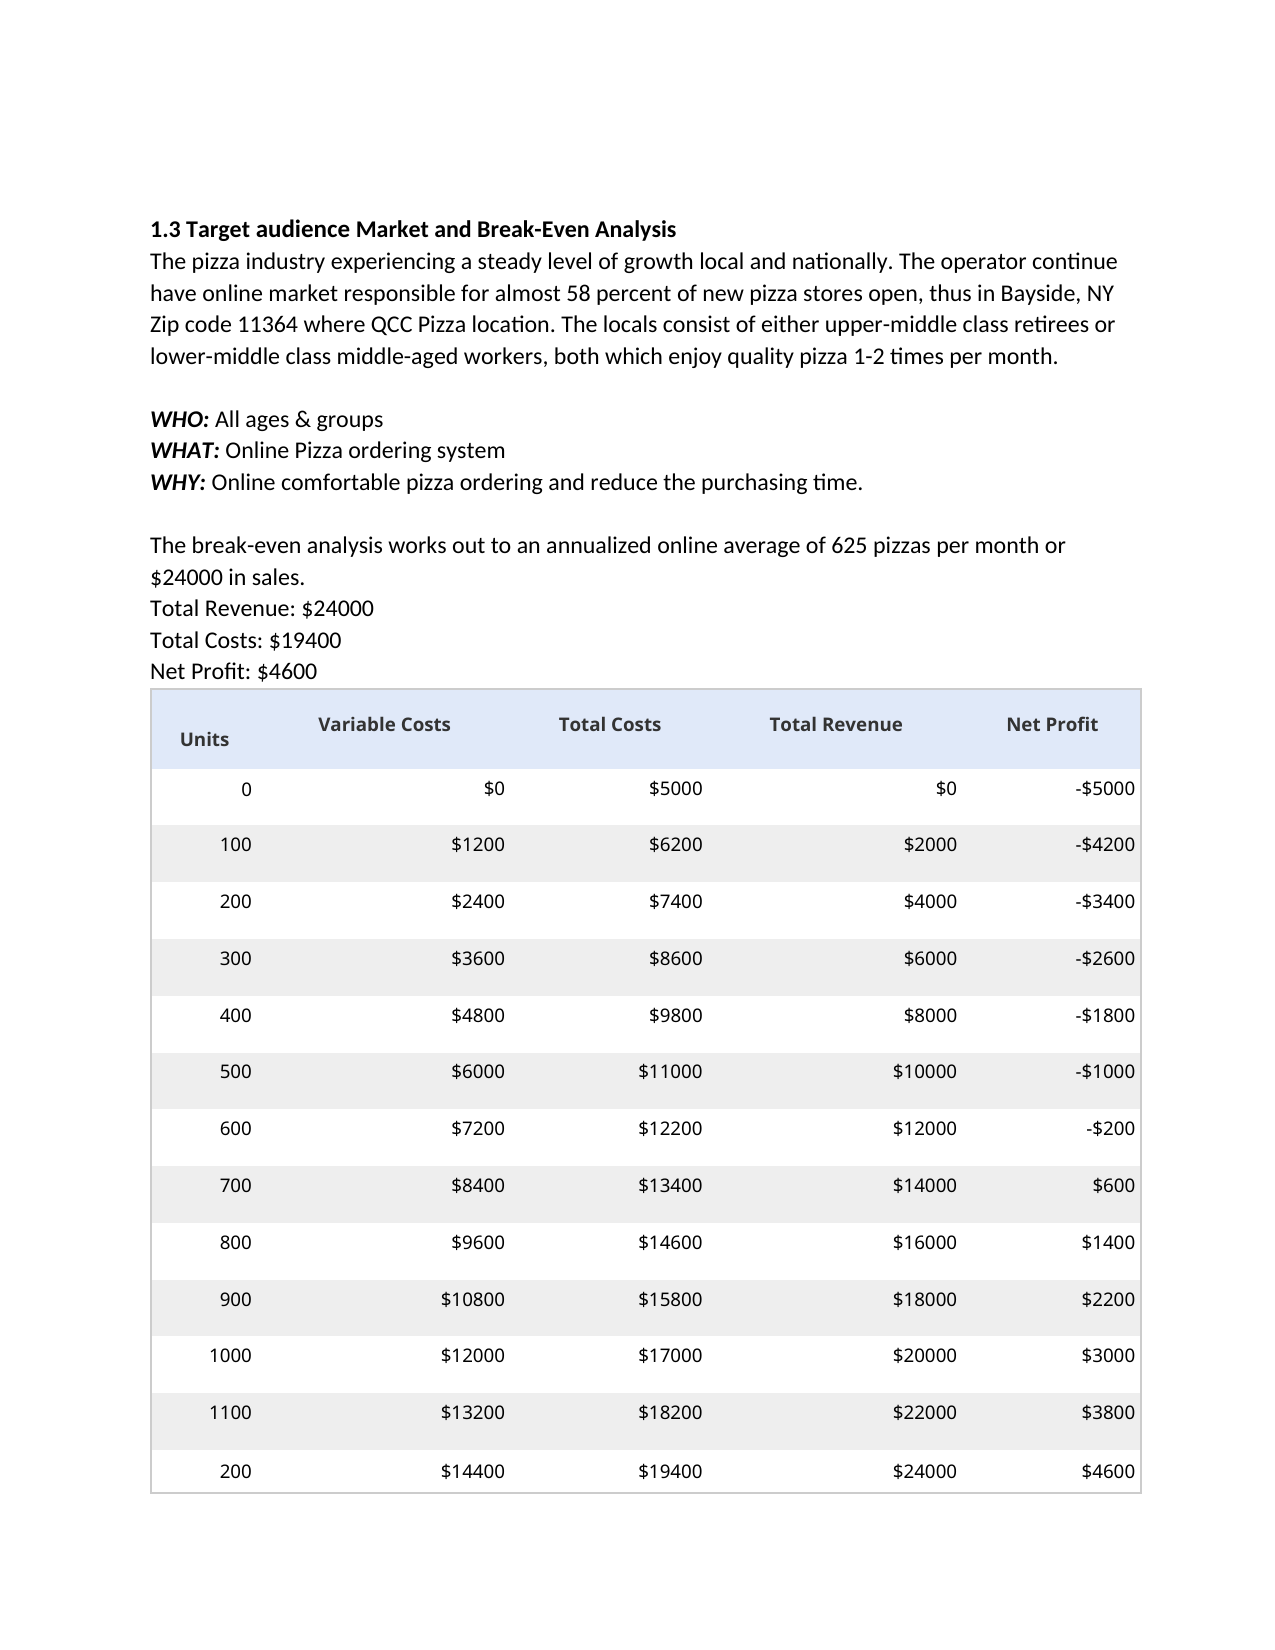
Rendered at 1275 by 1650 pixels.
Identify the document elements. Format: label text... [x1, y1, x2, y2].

table_cell $7200 [258, 1109, 511, 1166]
table_cell 300 [152, 939, 258, 996]
table_cell $18200 [511, 1393, 709, 1450]
table_cell $16000 [709, 1223, 963, 1279]
table_cell 0 [152, 769, 258, 825]
table_cell $9600 [258, 1223, 511, 1279]
table_cell $1200 [258, 825, 511, 882]
table_cell 100 [152, 825, 258, 882]
table_cell 200 [152, 1450, 258, 1492]
table_cell $15800 [511, 1280, 709, 1336]
text WHY: Online comfortable pizza ordering and reduce the purchasing time. [150, 467, 1125, 496]
table_cell -$4200 [963, 825, 1140, 882]
table_cell -$5000 [963, 769, 1140, 825]
table_cell $14600 [511, 1223, 709, 1279]
table_cell $6000 [258, 1053, 511, 1109]
table_cell $0 [258, 769, 511, 825]
table_cell $19400 [511, 1450, 709, 1492]
table_cell 1100 [152, 1393, 258, 1450]
table_cell $11000 [511, 1053, 709, 1109]
text Net Profit: $4600 [150, 656, 1125, 686]
table_header Units [152, 690, 258, 769]
table_cell $4000 [709, 882, 963, 939]
table_cell $13400 [511, 1166, 709, 1223]
table_cell -$3400 [963, 882, 1140, 939]
table_cell $14000 [709, 1166, 963, 1223]
table_cell $22000 [709, 1393, 963, 1450]
table_cell $600 [963, 1166, 1140, 1223]
table_cell $9800 [511, 996, 709, 1052]
table_cell 800 [152, 1223, 258, 1279]
table_cell $2400 [258, 882, 511, 939]
table_header Variable Costs [258, 690, 511, 769]
table_cell 200 [152, 882, 258, 939]
table_cell $14400 [258, 1450, 511, 1492]
table_cell $2000 [709, 825, 963, 882]
table_cell $8400 [258, 1166, 511, 1223]
text Total Costs: $19400 [150, 625, 1125, 654]
table_cell $0 [709, 769, 963, 825]
table_cell 700 [152, 1166, 258, 1223]
table_cell $13200 [258, 1393, 511, 1450]
table_cell 500 [152, 1053, 258, 1109]
table_cell -$1800 [963, 996, 1140, 1052]
text The pizza industry experiencing a steady level of growth local and nationally. The operator continue have online market responsible for almost 58 percent of new pizza stores open, thus in Bayside, NY Zip code 11364 where QCC Pizza location. The locals consist of either upper-middle class retirees or lower-middle class middle-aged workers, both which enjoy quality pizza 1-2 times per month. [150, 246, 1125, 370]
table_cell $6200 [511, 825, 709, 882]
table_cell $3000 [963, 1336, 1140, 1393]
table_cell $3600 [258, 939, 511, 996]
table_cell $5000 [511, 769, 709, 825]
table_cell $12200 [511, 1109, 709, 1166]
table_cell $17000 [511, 1336, 709, 1393]
table_cell $6000 [709, 939, 963, 996]
table_cell $10000 [709, 1053, 963, 1109]
table_cell $4600 [963, 1450, 1140, 1492]
table_cell $4800 [258, 996, 511, 1052]
text Total Revenue: $24000 [150, 593, 1125, 622]
table_cell $24000 [709, 1450, 963, 1492]
table_cell $12000 [709, 1109, 963, 1166]
table_cell 600 [152, 1109, 258, 1166]
table_cell $1400 [963, 1223, 1140, 1279]
table_cell $8600 [511, 939, 709, 996]
table_cell -$2600 [963, 939, 1140, 996]
table_cell $20000 [709, 1336, 963, 1393]
text 1.3 Target audience Market and Break-Even Analysis [150, 213, 1125, 244]
table_cell $7400 [511, 882, 709, 939]
table_cell $18000 [709, 1280, 963, 1336]
table_cell 900 [152, 1280, 258, 1336]
table_header Total Revenue [709, 690, 963, 769]
table_cell 1000 [152, 1336, 258, 1393]
table_cell $3800 [963, 1393, 1140, 1450]
text WHO: All ages & groups [150, 404, 1125, 433]
table_cell $10800 [258, 1280, 511, 1336]
text The break-even analysis works out to an annualized online average of 625 pizzas per month or $24000 in sales. [150, 530, 1125, 591]
table_header Total Costs [511, 690, 709, 769]
table_cell $2200 [963, 1280, 1140, 1336]
table_header Net Profit [963, 690, 1140, 769]
table_cell 400 [152, 996, 258, 1052]
table_cell $12000 [258, 1336, 511, 1393]
text WHAT: Online Pizza ordering system [150, 435, 1125, 465]
table_cell -$200 [963, 1109, 1140, 1166]
table_cell $8000 [709, 996, 963, 1052]
table_cell -$1000 [963, 1053, 1140, 1109]
